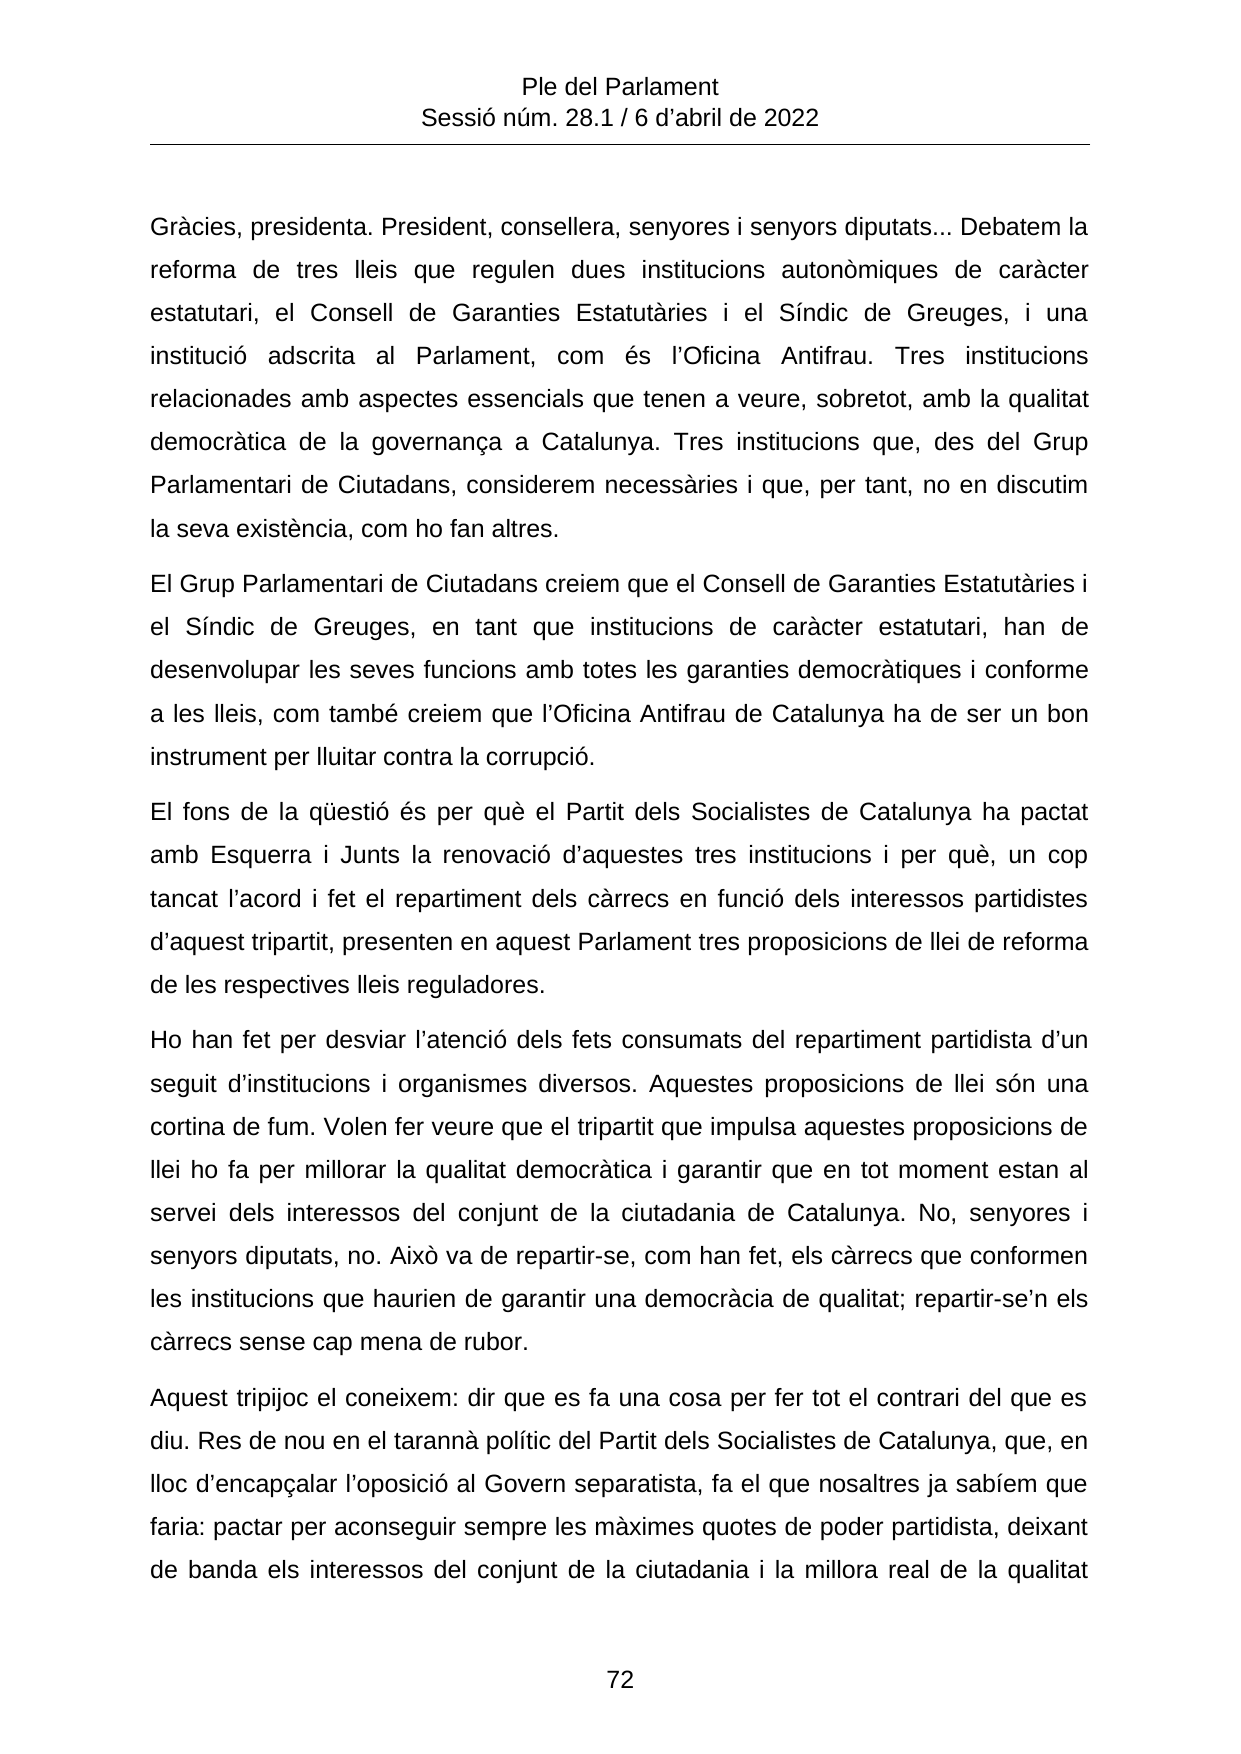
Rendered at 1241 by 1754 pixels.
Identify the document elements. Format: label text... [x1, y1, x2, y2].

text El fons de la qüestió és per què el Partit dels Socialistes de Catalunya ha pactat amb Esquerra i Junts la renovació d’aquestes tres institucions i per què, un cop tancat l’acord i fet el repartiment dels càrrecs en funció dels interessos partidistes d’aquest tripartit, presenten en aquest Parlament tres proposicions de llei de reforma de les respectives lleis reguladores. [150, 797, 1090, 999]
text El Grup Parlamentari de Ciutadans creiem que el Consell de Garanties Estatutàries i el Síndic de Greuges, en tant que institucions de caràcter estatutari, han de desenvolupar les seves funcions amb totes les garanties democràtiques i conforme a les lleis, com també creiem que l’Oficina Antifrau de Catalunya ha de ser un bon instrument per lluitar contra la corrupció. [150, 569, 1090, 771]
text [150, 1383, 1090, 1584]
text Ho han fet per desviar l’atenció dels fets consumats del repartiment partidista d’un seguit d’institucions i organismes diversos. Aquestes proposicions de llei són una cortina de fum. Volen fer veure que el tripartit que impulsa aquestes proposicions de llei ho fa per millorar la qualitat democràtica i garantir que en tot moment estan al servei dels interessos del conjunt de la ciutadania de Catalunya. No, senyores i senyors diputats, no. Això va de repartir-se, com han fet, els càrrecs que conformen les institucions que haurien de garantir una democràcia de qualitat; repartir-se’n els càrrecs sense cap mena de rubor. [150, 1026, 1090, 1356]
text Gràcies, presidenta. President, consellera, senyores i senyors diputats... Debatem la reforma de tres lleis que regulen dues institucions autonòmiques de caràcter estatutari, el Consell de Garanties Estatutàries i el Síndic de Greuges, i una institució adscrita al Parlament, com és l’Oficina Antifrau. Tres institucions relacionades amb aspectes essencials que tenen a veure, sobretot, amb la qualitat democràtica de la governança a Catalunya. Tres institucions que, des del Grup Parlamentari de Ciutadans, considerem necessàries i que, per tant, no en discutim la seva existència, com ho fan altres. [150, 212, 1090, 542]
